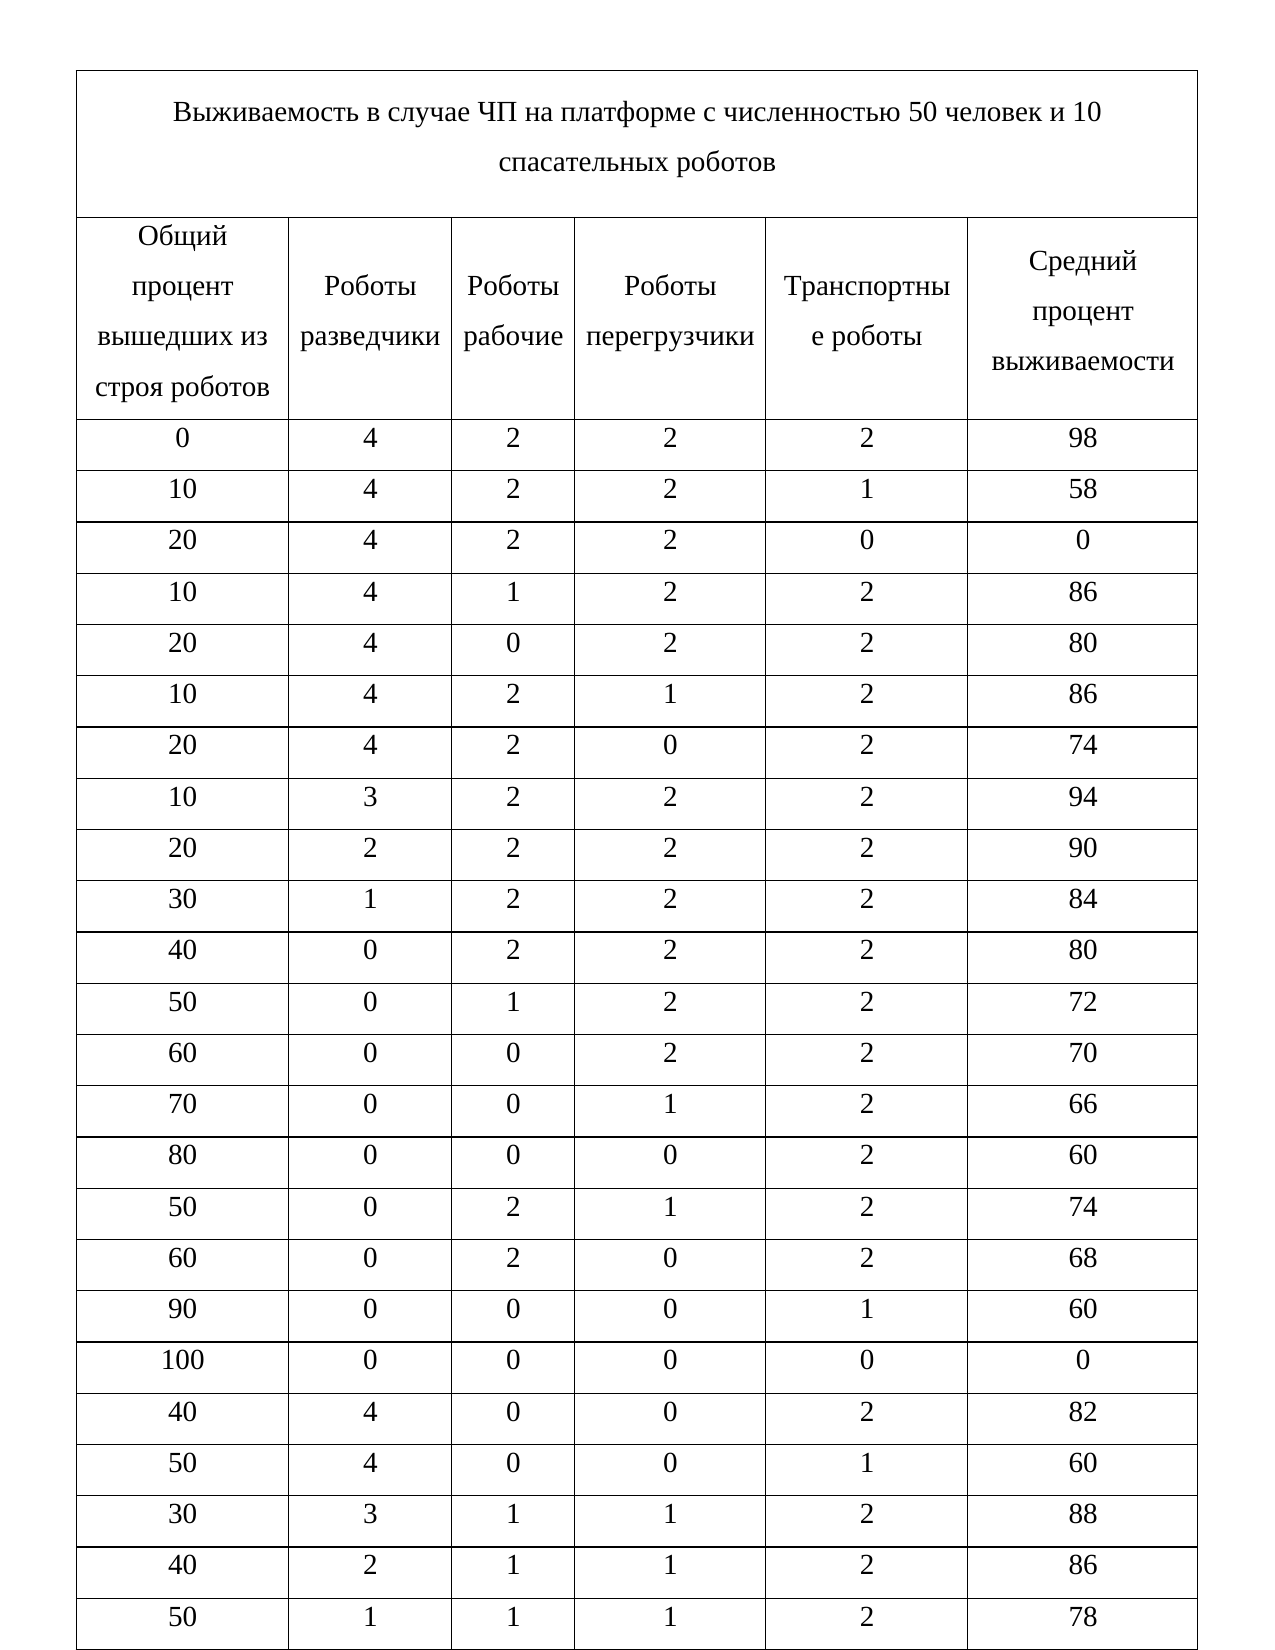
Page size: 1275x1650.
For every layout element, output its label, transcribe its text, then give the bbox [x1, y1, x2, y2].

table_cell 2 [766, 1035, 967, 1085]
table_cell 0 [452, 1445, 574, 1495]
table_cell 94 [968, 779, 1197, 829]
table_cell 100 [77, 1343, 288, 1393]
table_cell 0 [289, 933, 451, 983]
table_cell 1 [452, 574, 574, 624]
table_cell 2 [766, 1599, 967, 1649]
table_cell 1 [452, 984, 574, 1034]
table_cell 4 [289, 1445, 451, 1495]
table_cell 1 [766, 1445, 967, 1495]
table_cell 20 [77, 728, 288, 778]
table_cell 1 [452, 1496, 574, 1546]
table_cell 2 [766, 779, 967, 829]
table_cell 2 [452, 1189, 574, 1239]
table_cell 0 [575, 728, 765, 778]
table_cell Роботы перегрузчики [575, 218, 765, 419]
table_cell Роботы разведчики [289, 218, 451, 419]
table_cell 1 [452, 1599, 574, 1649]
table_cell 1 [575, 676, 765, 726]
table_cell 4 [289, 523, 451, 573]
table_cell Роботы рабочие [452, 218, 574, 419]
table_cell 2 [766, 676, 967, 726]
table_cell 10 [77, 574, 288, 624]
table_cell 60 [77, 1240, 288, 1290]
table_cell 2 [452, 779, 574, 829]
table_cell 2 [575, 1035, 765, 1085]
table_cell 1 [575, 1086, 765, 1136]
table_cell 0 [452, 625, 574, 675]
table_cell 1 [575, 1496, 765, 1546]
table_cell 90 [968, 830, 1197, 880]
table_cell 2 [452, 1240, 574, 1290]
table_cell 10 [77, 471, 288, 521]
table_cell 80 [968, 625, 1197, 675]
table_cell 2 [575, 574, 765, 624]
table_cell 82 [968, 1394, 1197, 1444]
table_cell 70 [968, 1035, 1197, 1085]
table_cell 2 [766, 984, 967, 1034]
table_cell 0 [452, 1086, 574, 1136]
table_cell 50 [77, 984, 288, 1034]
table_cell 70 [77, 1086, 288, 1136]
table_cell 2 [575, 420, 765, 470]
table_cell 2 [452, 523, 574, 573]
table_cell 2 [575, 779, 765, 829]
table_cell 2 [766, 1189, 967, 1239]
table_cell 0 [452, 1394, 574, 1444]
table_cell 0 [452, 1035, 574, 1085]
table_cell 1 [452, 1548, 574, 1598]
table_cell 2 [452, 881, 574, 931]
table_cell 90 [77, 1291, 288, 1341]
table_cell 2 [289, 830, 451, 880]
table_cell 86 [968, 676, 1197, 726]
table_cell 2 [575, 471, 765, 521]
table_cell 2 [575, 881, 765, 931]
table_cell 2 [452, 933, 574, 983]
table_cell 10 [77, 676, 288, 726]
table_cell 20 [77, 625, 288, 675]
table_cell 60 [968, 1291, 1197, 1341]
table_cell 80 [77, 1138, 288, 1188]
table_cell 0 [289, 984, 451, 1034]
table_cell 4 [289, 676, 451, 726]
table_cell 0 [289, 1189, 451, 1239]
table_cell 10 [77, 779, 288, 829]
table_cell 0 [968, 523, 1197, 573]
table_cell 2 [766, 574, 967, 624]
table_cell 72 [968, 984, 1197, 1034]
table_cell 2 [766, 1496, 967, 1546]
table_cell 58 [968, 471, 1197, 521]
table_cell 3 [289, 1496, 451, 1546]
table_cell 86 [968, 574, 1197, 624]
table_cell 0 [289, 1240, 451, 1290]
table_cell 84 [968, 881, 1197, 931]
table_cell 4 [289, 728, 451, 778]
table_cell 2 [766, 625, 967, 675]
table_cell 0 [575, 1240, 765, 1290]
table_cell 0 [575, 1394, 765, 1444]
table_cell 40 [77, 933, 288, 983]
table_cell 50 [77, 1189, 288, 1239]
table_cell 2 [575, 523, 765, 573]
table_cell 1 [575, 1548, 765, 1598]
table_cell 2 [766, 1394, 967, 1444]
table_cell 88 [968, 1496, 1197, 1546]
table_cell 68 [968, 1240, 1197, 1290]
table_cell 60 [968, 1445, 1197, 1495]
table_cell 0 [575, 1291, 765, 1341]
table_cell 2 [452, 420, 574, 470]
table_cell 2 [766, 1138, 967, 1188]
table_cell 4 [289, 574, 451, 624]
table_cell 0 [289, 1138, 451, 1188]
table_cell 50 [77, 1445, 288, 1495]
table_cell 20 [77, 523, 288, 573]
table_cell 80 [968, 933, 1197, 983]
table_cell 40 [77, 1394, 288, 1444]
table_cell 86 [968, 1548, 1197, 1598]
table_cell 2 [766, 1240, 967, 1290]
table_cell 60 [968, 1138, 1197, 1188]
table_cell 0 [289, 1086, 451, 1136]
table_cell 1 [289, 1599, 451, 1649]
table_cell 98 [968, 420, 1197, 470]
table_cell 0 [289, 1291, 451, 1341]
table_cell 2 [575, 625, 765, 675]
table_cell 2 [766, 830, 967, 880]
table_cell 4 [289, 471, 451, 521]
table_cell 2 [452, 676, 574, 726]
table_cell 2 [575, 830, 765, 880]
table_cell 2 [452, 830, 574, 880]
table_cell 2 [766, 1086, 967, 1136]
table_cell 1 [289, 881, 451, 931]
table_cell 0 [452, 1291, 574, 1341]
table_cell 66 [968, 1086, 1197, 1136]
table_cell 0 [575, 1445, 765, 1495]
table_cell 2 [452, 728, 574, 778]
table_cell 0 [77, 420, 288, 470]
table_cell 40 [77, 1548, 288, 1598]
table_cell 0 [766, 1343, 967, 1393]
table_cell 0 [968, 1343, 1197, 1393]
table_cell 30 [77, 881, 288, 931]
table_cell 0 [452, 1343, 574, 1393]
table_cell 2 [452, 471, 574, 521]
table_cell 2 [575, 933, 765, 983]
table_cell 4 [289, 420, 451, 470]
table_cell 4 [289, 1394, 451, 1444]
table_cell 2 [766, 728, 967, 778]
table_cell Общий процент вышедших из строя роботов [77, 218, 288, 419]
table_cell 60 [77, 1035, 288, 1085]
table_cell 74 [968, 1189, 1197, 1239]
table_header Выживаемость в случае ЧП на платформе с численностью 50 человек и 10 спасательных роботов [77, 71, 1197, 217]
table_cell 2 [766, 933, 967, 983]
table_cell 78 [968, 1599, 1197, 1649]
table_cell 0 [452, 1138, 574, 1188]
table_cell 0 [766, 523, 967, 573]
table_cell 50 [77, 1599, 288, 1649]
table_cell 1 [575, 1599, 765, 1649]
table_cell 30 [77, 1496, 288, 1546]
table_cell 3 [289, 779, 451, 829]
table_cell 2 [766, 1548, 967, 1598]
table_cell 1 [575, 1189, 765, 1239]
table_cell Средний процент выживаемости [968, 218, 1197, 419]
table_cell 4 [289, 625, 451, 675]
table_cell 2 [766, 881, 967, 931]
table_cell 2 [289, 1548, 451, 1598]
table_cell 1 [766, 471, 967, 521]
table_cell 0 [575, 1343, 765, 1393]
table_cell 0 [289, 1343, 451, 1393]
table_cell 0 [289, 1035, 451, 1085]
table_cell 20 [77, 830, 288, 880]
table_cell 2 [766, 420, 967, 470]
table_cell 2 [575, 984, 765, 1034]
table_cell Транспортные роботы [766, 218, 967, 419]
table_cell 1 [766, 1291, 967, 1341]
table_cell 74 [968, 728, 1197, 778]
table_cell 0 [575, 1138, 765, 1188]
